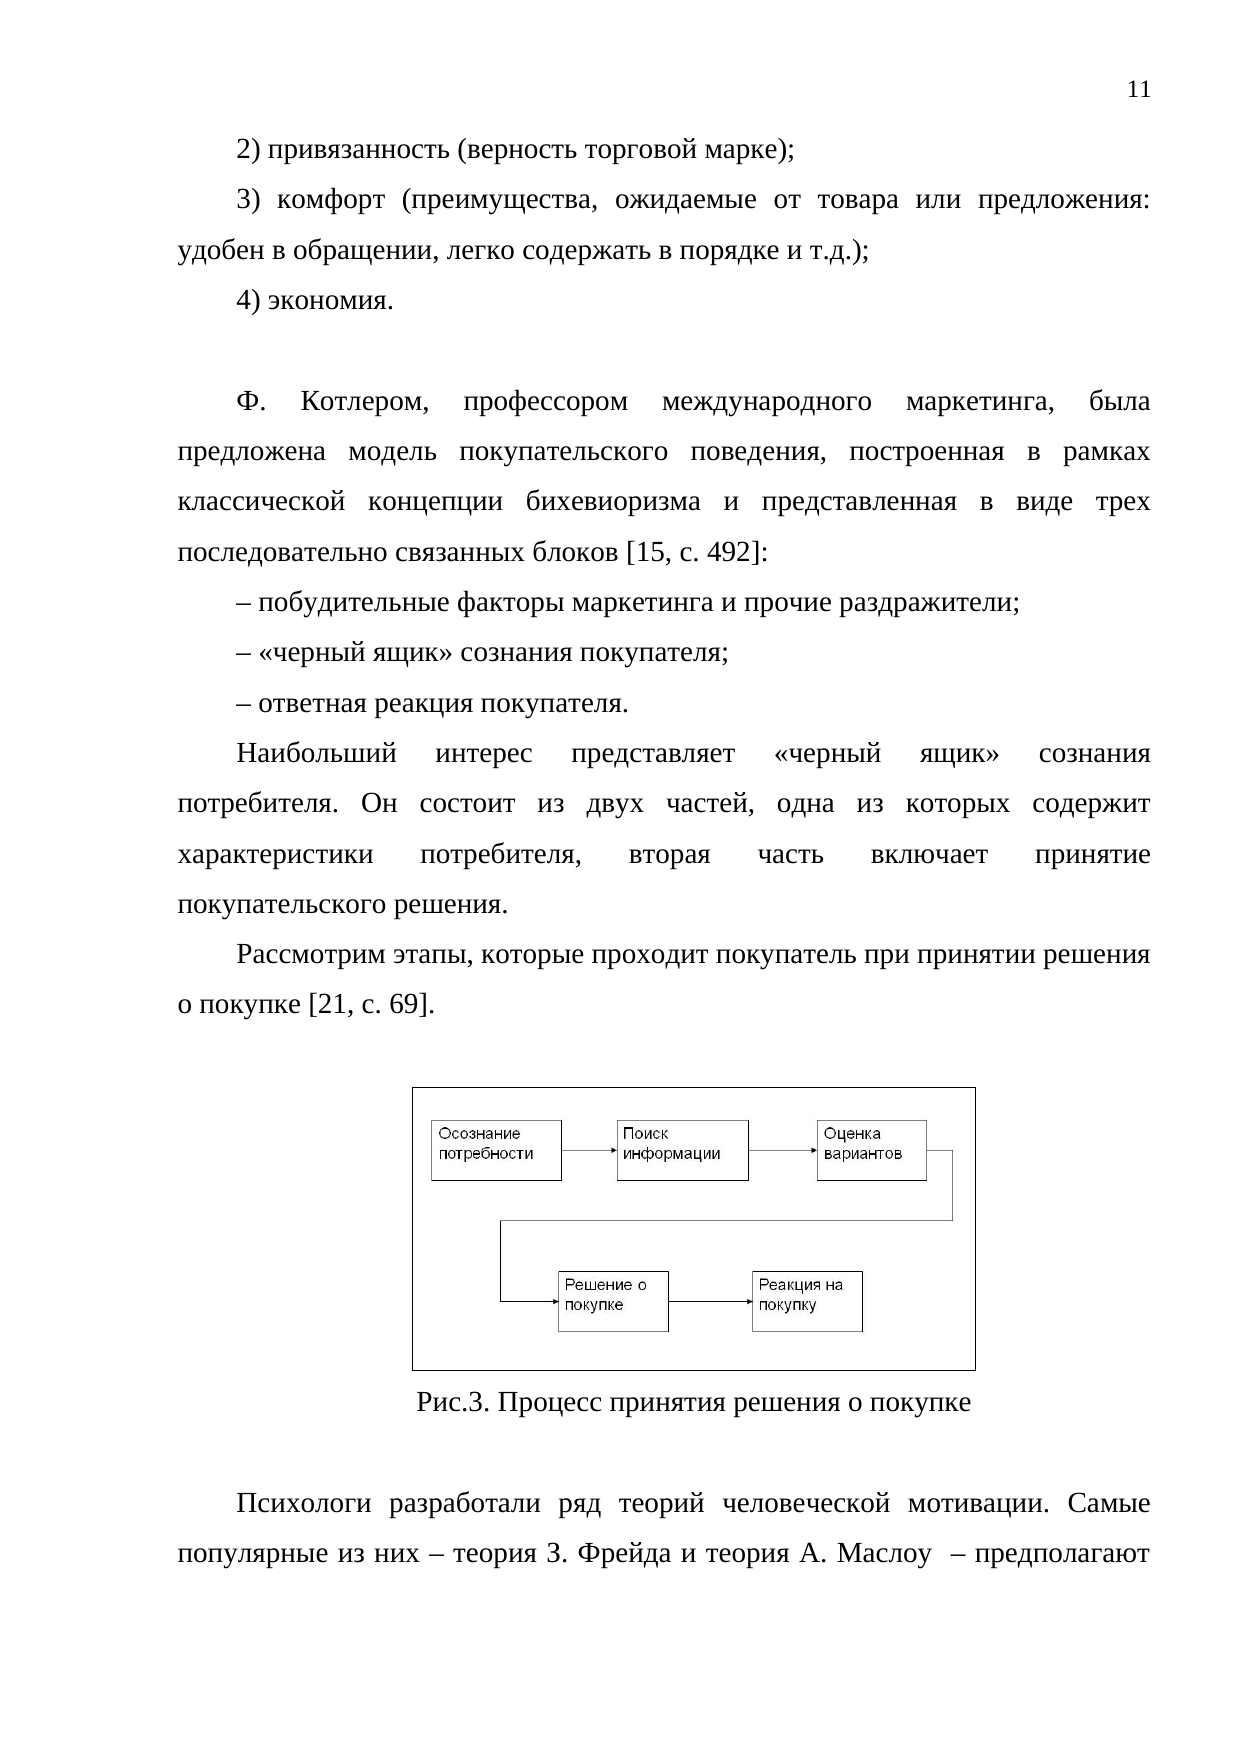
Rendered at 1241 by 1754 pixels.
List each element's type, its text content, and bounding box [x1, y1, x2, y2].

list Рис.3. Процесс принятия решения о покупке [177, 1384, 1152, 1418]
list 2) привязанность (верность торговой марке); [177, 131, 1152, 165]
list – «черный ящик» сознания покупателя; [177, 634, 1152, 668]
list Рассмотрим этапы, которые проходит покупатель при принятии решения о покупке [21, с. 69]. [177, 936, 1152, 1020]
list Наибольший интерес представляет «черный ящик» сознания потребителя. Он состоит из двух частей, одна из которых содержит характеристики потребителя, вторая часть включает принятие покупательского решения. [177, 735, 1152, 919]
list Ф. Котлером, профессором международного маркетинга, была предложена модель покупательского поведения, построенная в рамках классической концепции бихевиоризма и представленная в виде трех последовательно связанных блоков [15, с. 492]: [177, 383, 1152, 567]
list – ответная реакция покупателя. [177, 685, 1152, 718]
picture [413, 1088, 975, 1370]
list – побудительные факторы маркетинга и прочие раздражители; [177, 584, 1152, 618]
list 3) комфорт (преимущества, ожидаемые от товара или предложения: удобен в обращении, легко содержать в порядке и т.д.); [177, 182, 1152, 266]
list 4) экономия. [177, 282, 1152, 316]
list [177, 1485, 1152, 1569]
